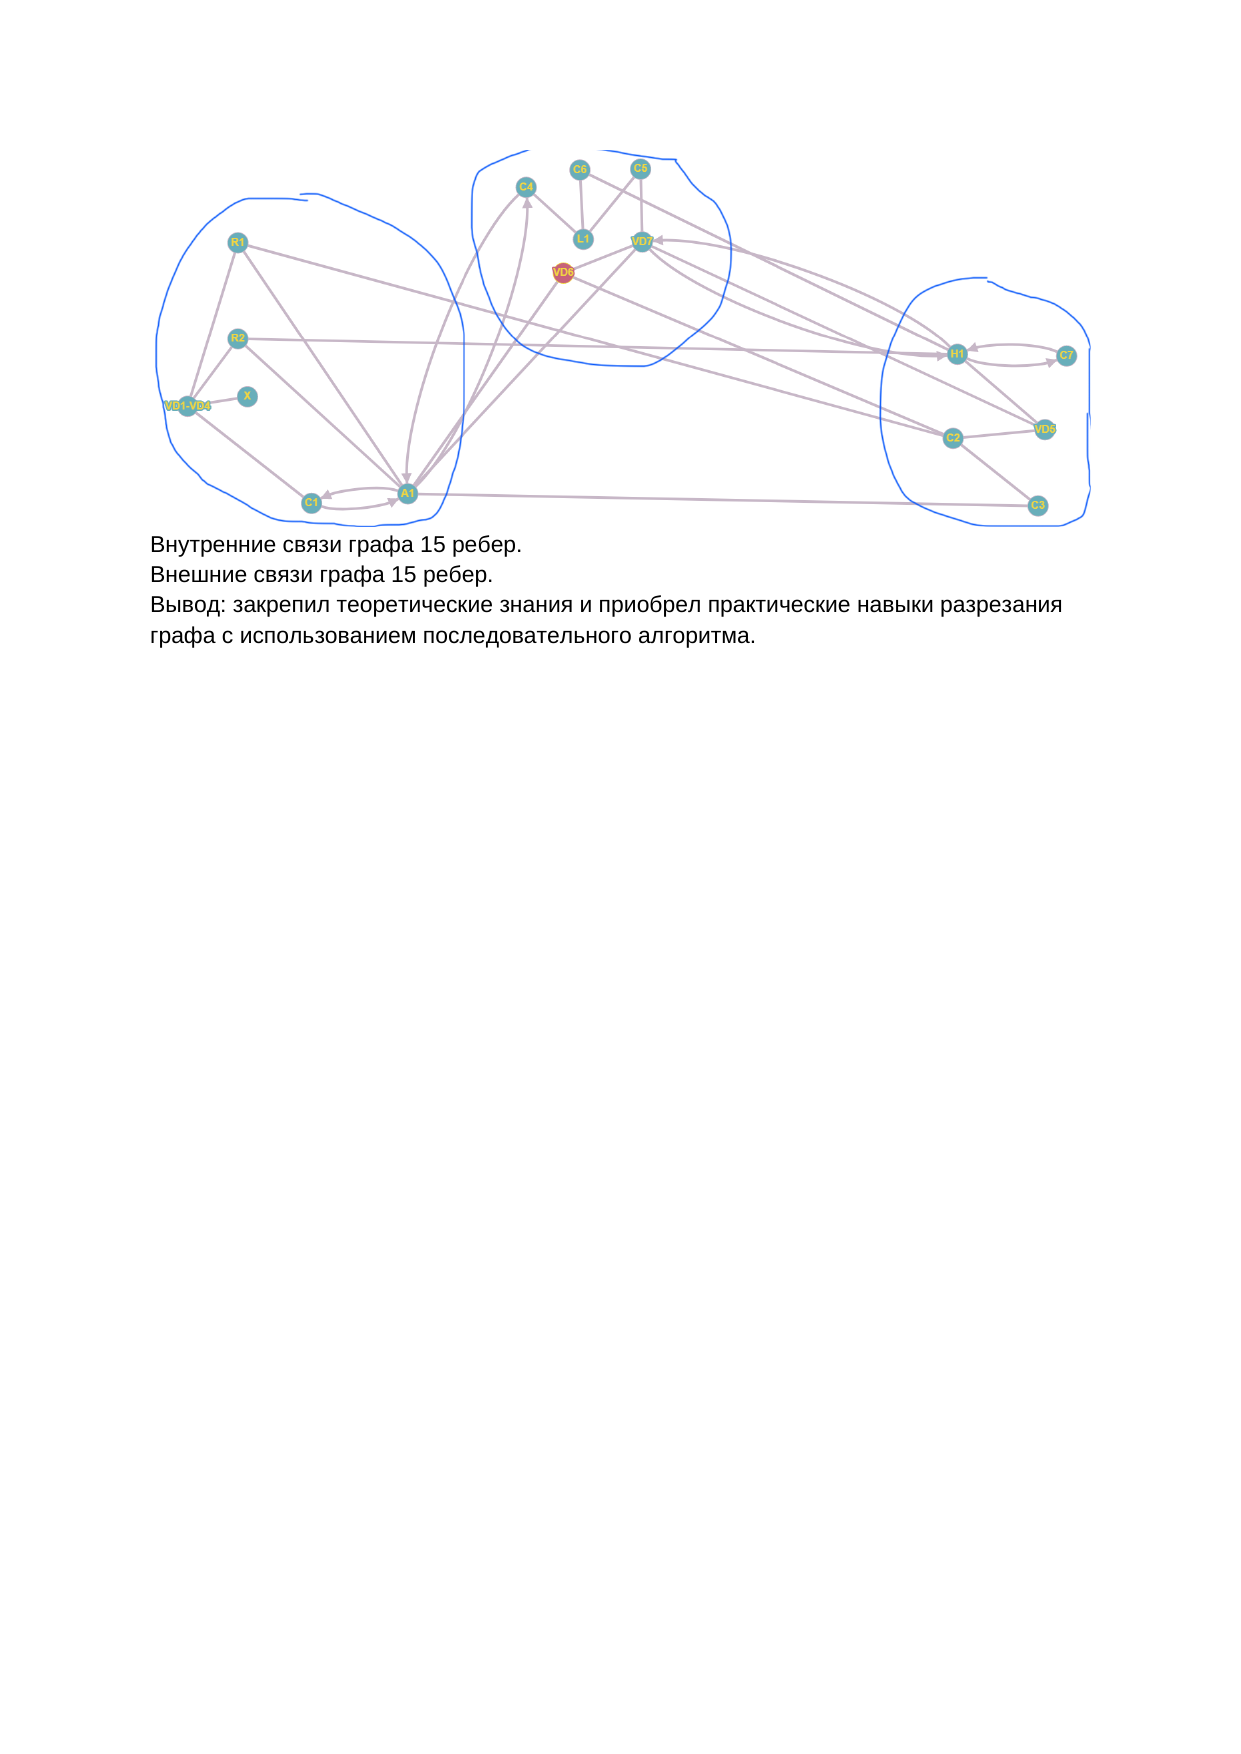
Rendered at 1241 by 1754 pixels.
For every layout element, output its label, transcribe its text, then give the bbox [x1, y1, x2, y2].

text Вывод: закрепил теоретические знания и приобрел практические навыки разрезания графа с использованием последовательного алгоритма. [150, 591, 1090, 648]
picture [150, 150, 1091, 527]
text Внутренние связи графа 15 ребер. [150, 531, 1090, 557]
text Внешние связи графа 15 ребер. [150, 561, 1090, 587]
